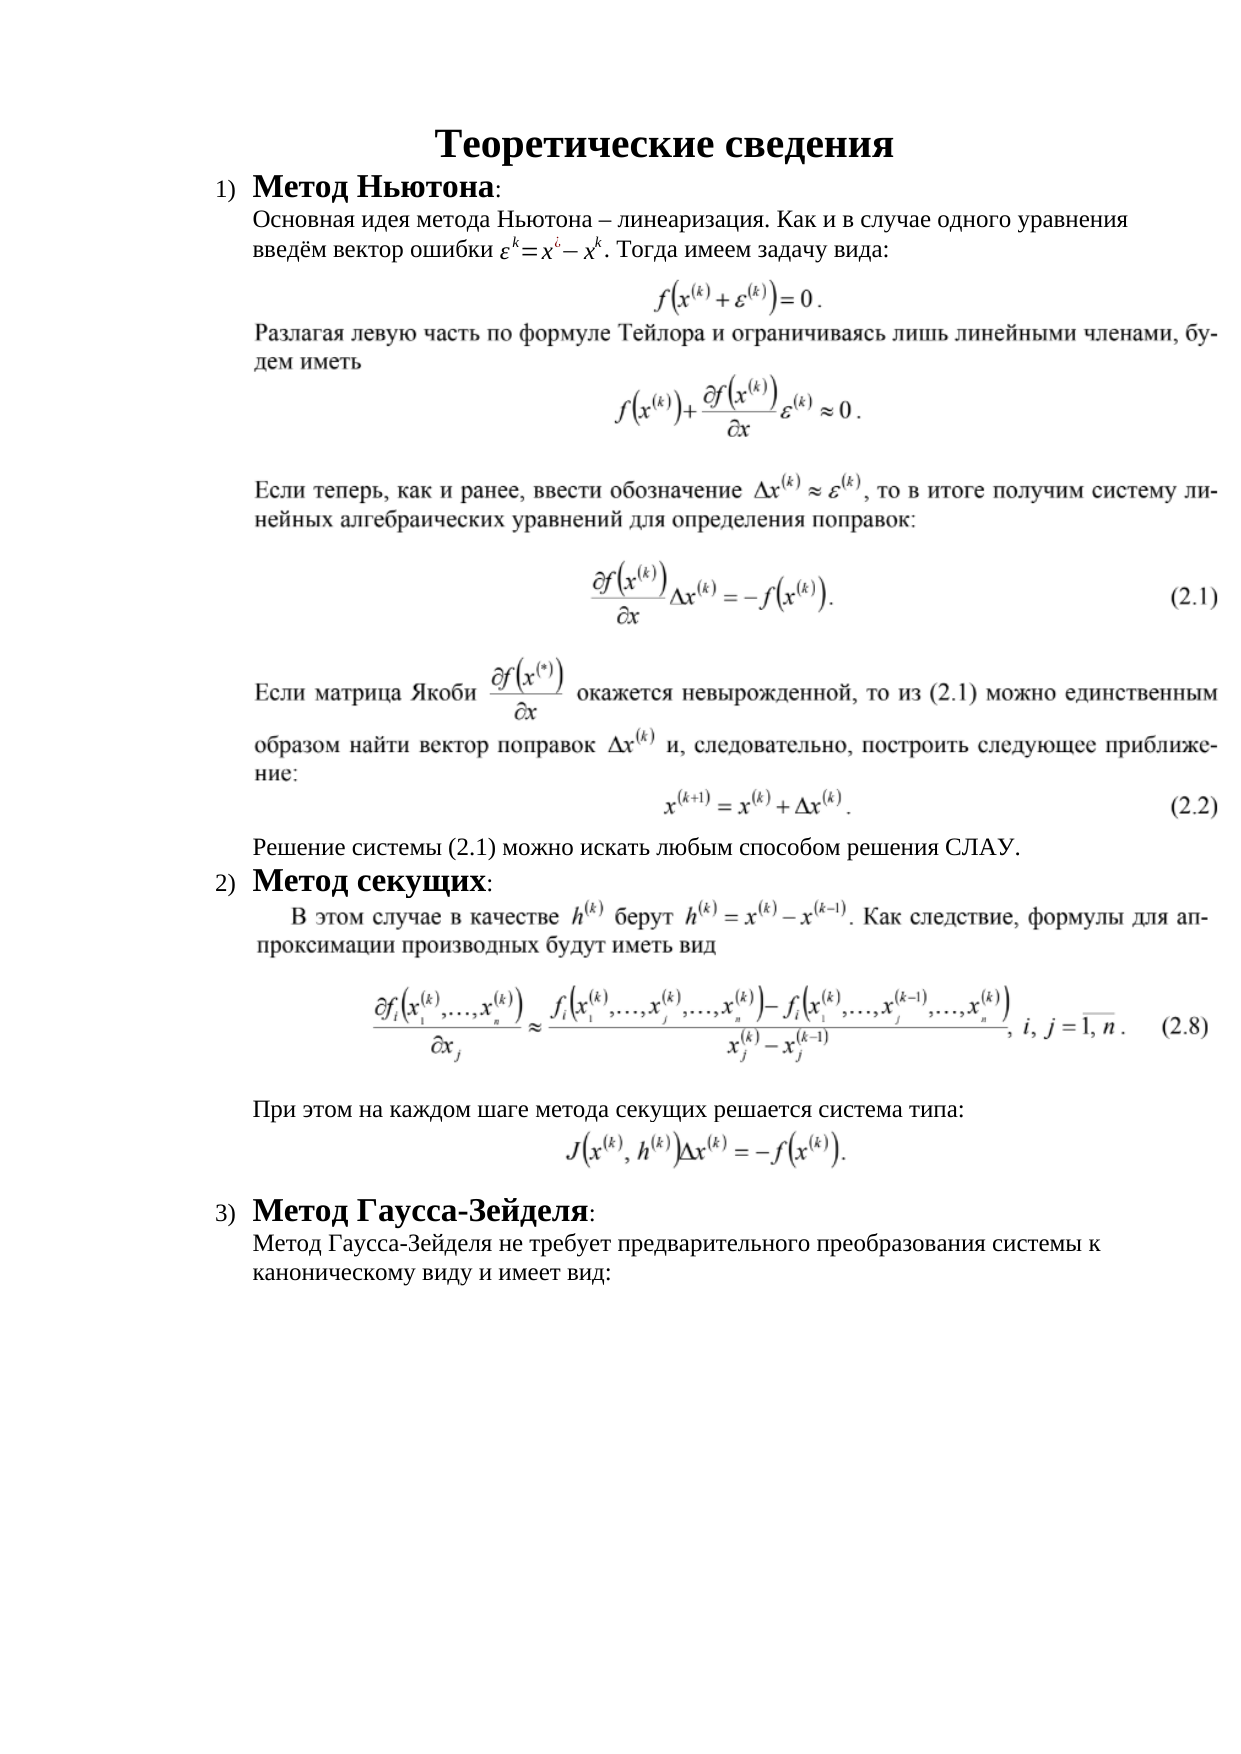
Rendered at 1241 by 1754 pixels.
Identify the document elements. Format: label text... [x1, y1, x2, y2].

list Метод Гаусса-Зейделя не требует предварительного преобразования системы к каноническому виду и имеет вид: [252, 1228, 1152, 1286]
picture [252, 264, 1227, 832]
text Теоретические сведения [177, 118, 1152, 166]
list Метод секущих: [215, 861, 1152, 899]
list Решение системы (2.1) можно искать любым способом решения СЛАУ. [252, 832, 1152, 861]
list При этом на каждом шаге метода секущих решается система типа: [252, 1094, 1152, 1122]
list Метод Гаусса-Зейделя: [215, 1190, 1152, 1228]
list Метод Ньютона: [215, 166, 1152, 204]
list Основная идея метода Ньютона – линеаризация. Как и в случае одного уравнения введём вектор ошибки . Тогда имеем задачу вида: [252, 204, 1152, 264]
picture [252, 898, 1227, 1094]
picture [551, 1122, 853, 1190]
